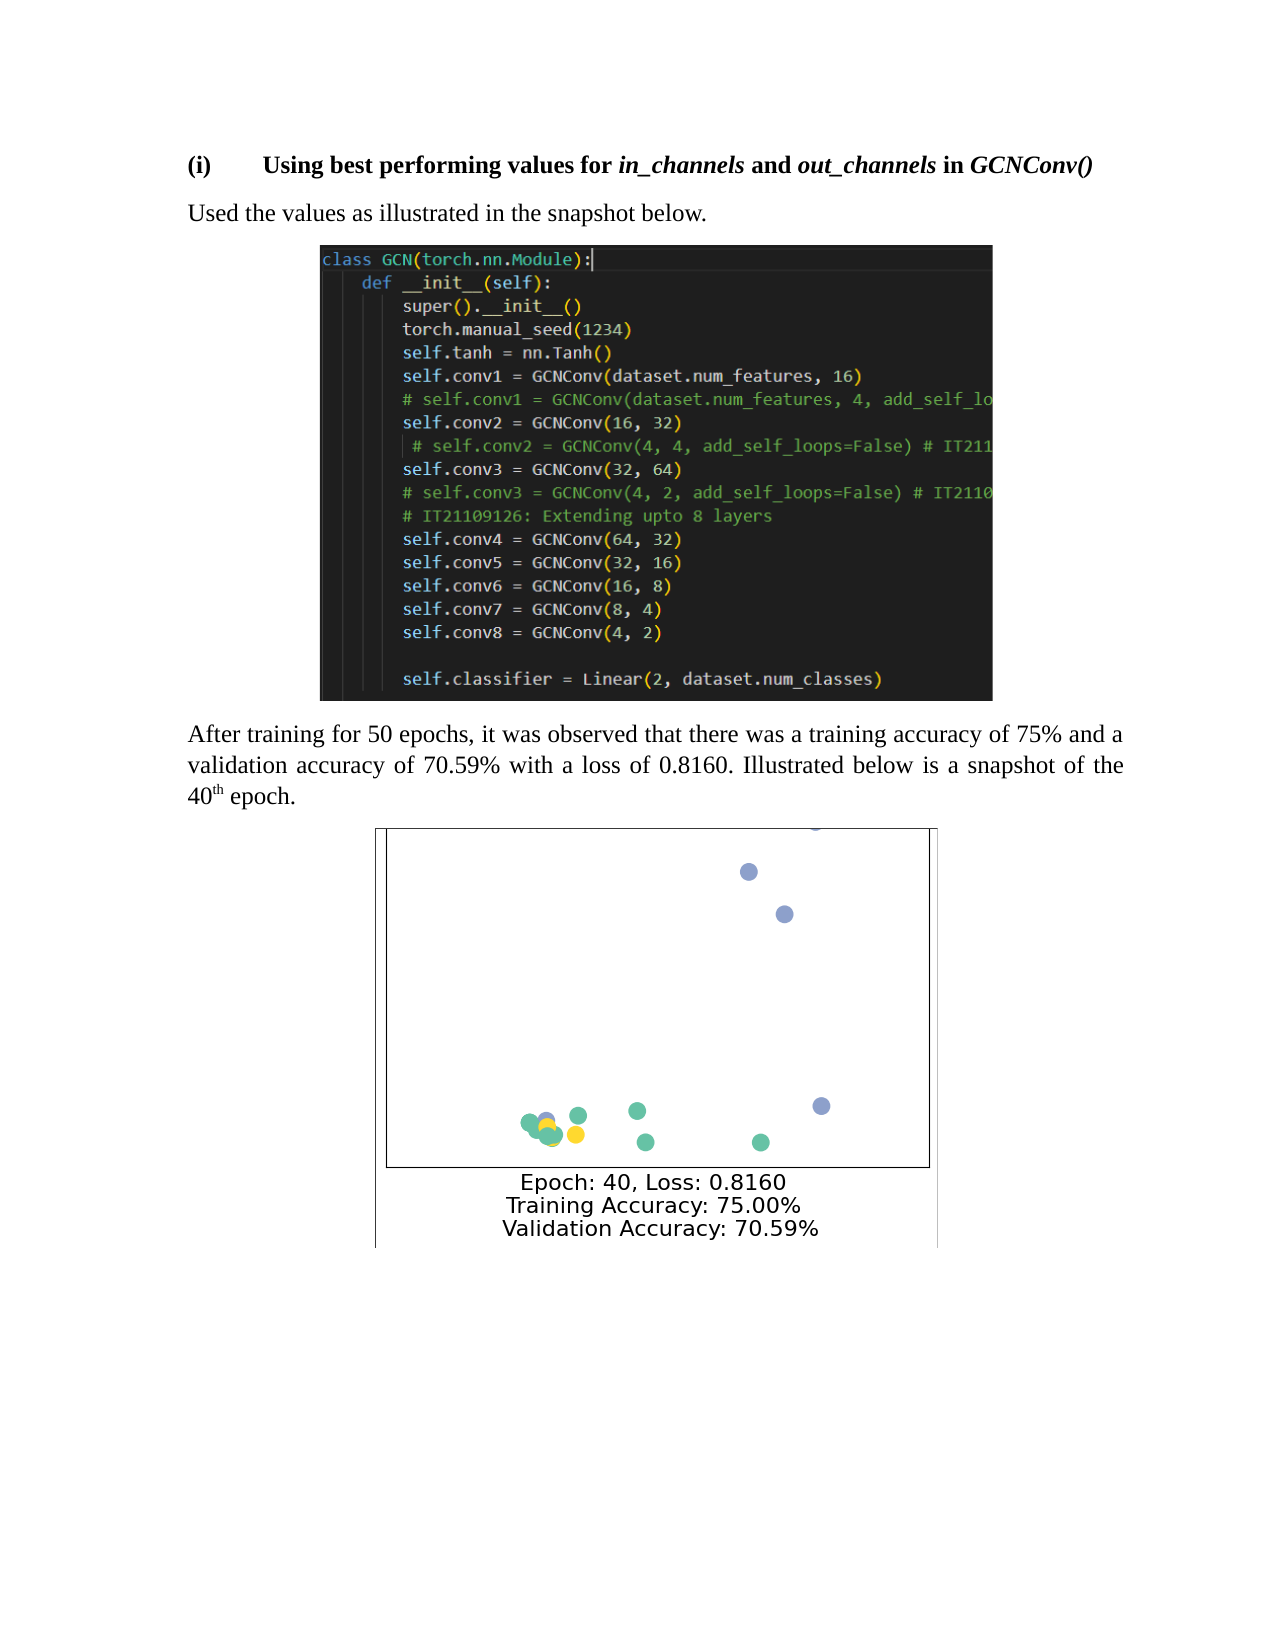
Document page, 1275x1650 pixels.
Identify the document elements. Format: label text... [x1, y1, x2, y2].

picture [375, 828, 938, 1248]
text After training for 50 epochs, it was observed that there was a training accuracy of 75% and a validation accuracy of 70.59% with a loss of 0.8160. Illustrated below is a snapshot of the 40th epoch. [187, 719, 1125, 810]
picture [319, 245, 993, 701]
list Using best performing values for in_channels and out_channels in GCNConv() [187, 150, 1125, 179]
text Used the values as illustrated in the snapshot below. [187, 198, 1125, 226]
